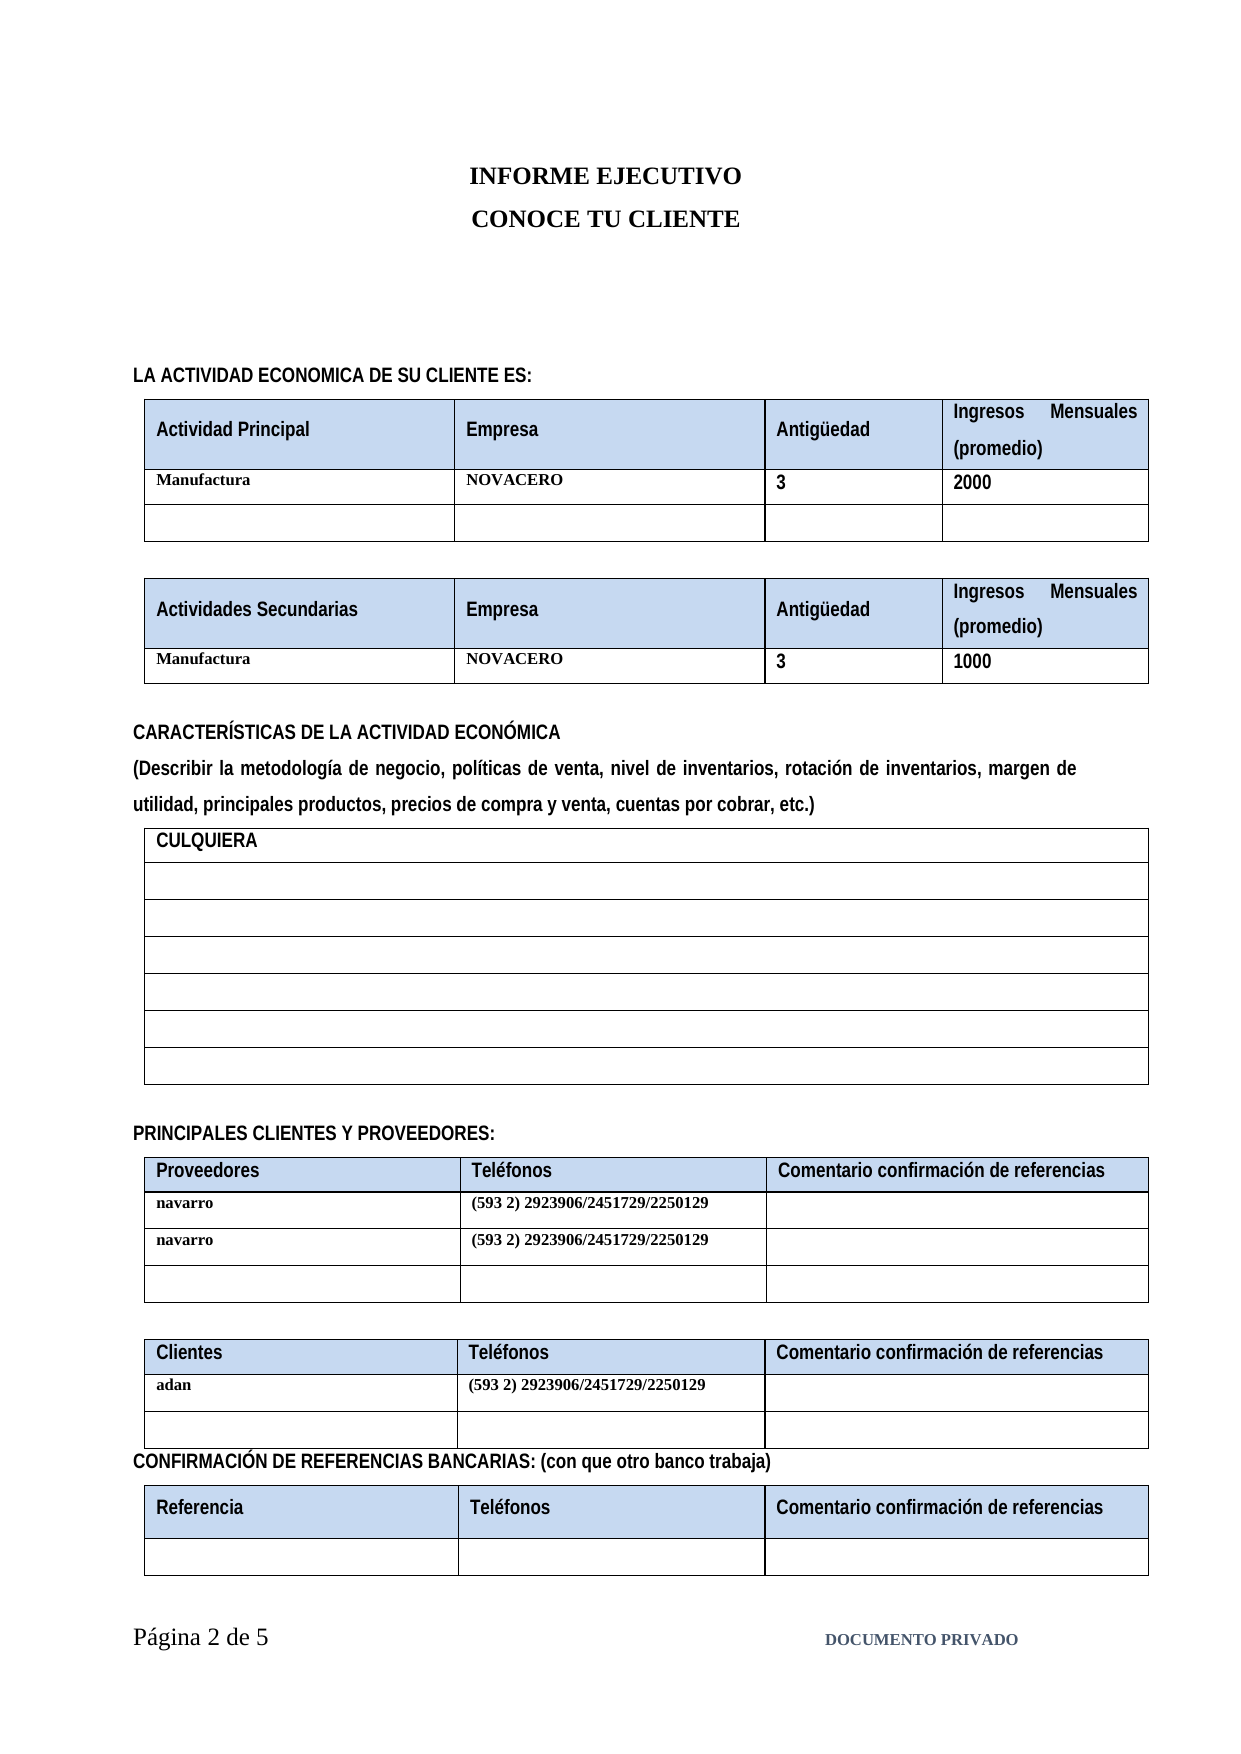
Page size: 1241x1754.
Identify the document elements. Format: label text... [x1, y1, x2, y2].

table_cell (593 2) 2923906/2451729/2250129 [458, 1375, 764, 1411]
text CARACTERÍSTICAS DE LA ACTIVIDAD ECONÓMICA [133, 719, 1078, 743]
table_header Actividades Secundarias [145, 579, 454, 648]
table_header Antigüedad [766, 400, 942, 469]
table_header Comentario confirmación de referencias [767, 1158, 1148, 1191]
text CONFIRMACIÓN DE REFERENCIAS BANCARIAS: (con que otro banco trabaja) [133, 1449, 1078, 1473]
table_cell [766, 505, 942, 541]
table_cell navarro [145, 1193, 460, 1228]
table_cell 2000 [943, 470, 1148, 503]
table_cell [458, 1412, 764, 1448]
text (Describir la metodología de negocio, políticas de venta, nivel de inventarios, rotación de inventarios, margen de utilidad, principales productos, precios de compra y venta, cuentas por cobrar, etc.) [133, 756, 1078, 815]
table_cell [767, 1266, 1148, 1302]
table_cell [145, 1539, 458, 1575]
table_cell [145, 1011, 1148, 1047]
table_cell Manufactura [145, 649, 454, 683]
table_cell (593 2) 2923906/2451729/2250129 [461, 1193, 766, 1228]
table_header Empresa [455, 400, 764, 469]
table_cell adan [145, 1375, 457, 1411]
table_header Teléfonos [459, 1486, 764, 1538]
table_cell [766, 1375, 1148, 1411]
table_cell [766, 1539, 1148, 1575]
table_cell [145, 1048, 1148, 1084]
table_header Antigüedad [766, 579, 942, 648]
table_cell Manufactura [145, 470, 454, 503]
table_cell [145, 505, 454, 541]
table_header CULQUIERA [145, 829, 1148, 862]
table_header Teléfonos [461, 1158, 766, 1191]
table_cell NOVACERO [455, 470, 764, 503]
table_cell [145, 937, 1148, 973]
table_header Teléfonos [458, 1340, 764, 1374]
table_cell NOVACERO [455, 649, 764, 683]
table_header Comentario confirmación de referencias [766, 1340, 1148, 1374]
text PRINCIPALES CLIENTES Y PROVEEDORES: [133, 1121, 1078, 1145]
text LA ACTIVIDAD ECONOMICA DE SU CLIENTE ES: [133, 362, 1078, 386]
table_header Comentario confirmación de referencias [766, 1486, 1148, 1538]
table_cell navarro [145, 1229, 460, 1265]
table_header Referencia [145, 1486, 458, 1538]
table_cell [455, 505, 764, 541]
table_header Proveedores [145, 1158, 460, 1191]
table_cell [461, 1266, 766, 1302]
table_cell [943, 505, 1148, 541]
table_cell (593 2) 2923906/2451729/2250129 [461, 1229, 766, 1265]
table_header Clientes [145, 1340, 457, 1374]
table_cell [145, 900, 1148, 936]
table_cell [767, 1193, 1148, 1228]
table_cell 3 [766, 470, 942, 503]
table_cell 3 [766, 649, 942, 683]
table_cell [766, 1412, 1148, 1448]
table_header Ingresos Mensuales (promedio) [943, 579, 1148, 648]
table_cell [145, 1266, 460, 1302]
table_header Empresa [455, 579, 764, 648]
table_cell 1000 [943, 649, 1148, 683]
table_cell [145, 974, 1148, 1010]
table_header Actividad Principal [145, 400, 454, 469]
table_cell [767, 1229, 1148, 1265]
table_header Ingresos Mensuales (promedio) [943, 400, 1148, 469]
table_cell [145, 1412, 457, 1448]
table_cell [145, 863, 1148, 899]
table_cell [459, 1539, 764, 1575]
